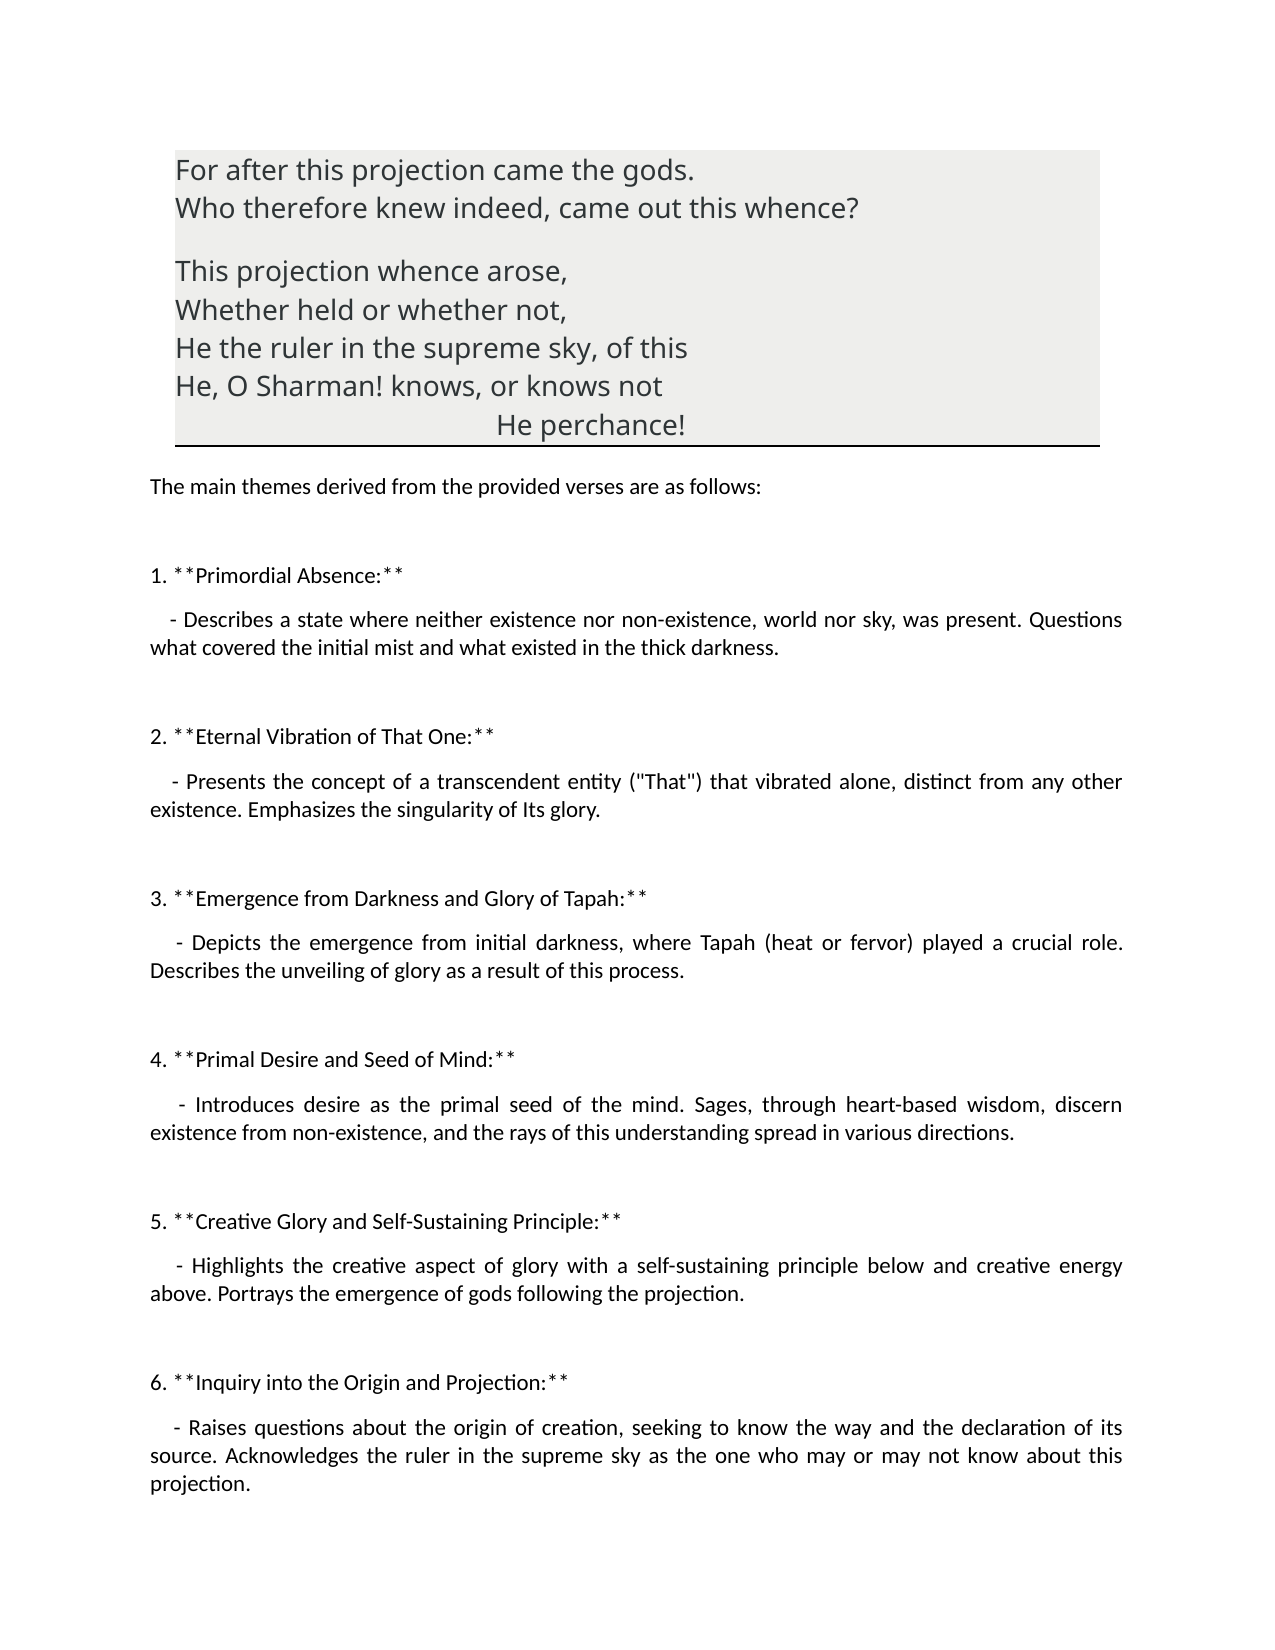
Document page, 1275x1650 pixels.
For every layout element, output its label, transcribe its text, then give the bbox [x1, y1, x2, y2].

text - Depicts the emergence from initial darkness, where Tapah (heat or fervor) played a crucial role. Describes the unveiling of glory as a result of this process. [150, 928, 1125, 984]
text 1. **Primordial Absence:** [150, 561, 1125, 589]
text 3. **Emergence from Darkness and Glory of Tapah:** [150, 884, 1125, 912]
text This projection whence arose, Whether held or whether not, He the ruler in the supreme sky, of this He, O Sharman! knows, or knows not He perchance! [175, 252, 1100, 445]
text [175, 150, 1100, 227]
text The main themes derived from the provided verses are as follows: [150, 472, 1125, 500]
text - Describes a state where neither existence nor non-existence, world nor sky, was present. Questions what covered the initial mist and what existed in the thick darkness. [150, 605, 1125, 661]
text - Presents the concept of a transcendent entity ("That") that vibrated alone, distinct from any other existence. Emphasizes the singularity of Its glory. [150, 767, 1125, 823]
text - Introduces desire as the primal seed of the mind. Sages, through heart-based wisdom, discern existence from non-existence, and the rays of this understanding spread in various directions. [150, 1090, 1125, 1146]
text 5. **Creative Glory and Self-Sustaining Principle:** [150, 1207, 1125, 1235]
text 2. **Eternal Vibration of That One:** [150, 722, 1125, 750]
text 6. **Inquiry into the Origin and Projection:** [150, 1368, 1125, 1396]
text - Highlights the creative aspect of glory with a self-sustaining principle below and creative energy above. Portrays the emergence of gods following the projection. [150, 1251, 1125, 1307]
text - Raises questions about the origin of creation, seeking to know the way and the declaration of its source. Acknowledges the ruler in the supreme sky as the one who may or may not know about this projection. [150, 1413, 1125, 1497]
text 4. **Primal Desire and Seed of Mind:** [150, 1045, 1125, 1073]
